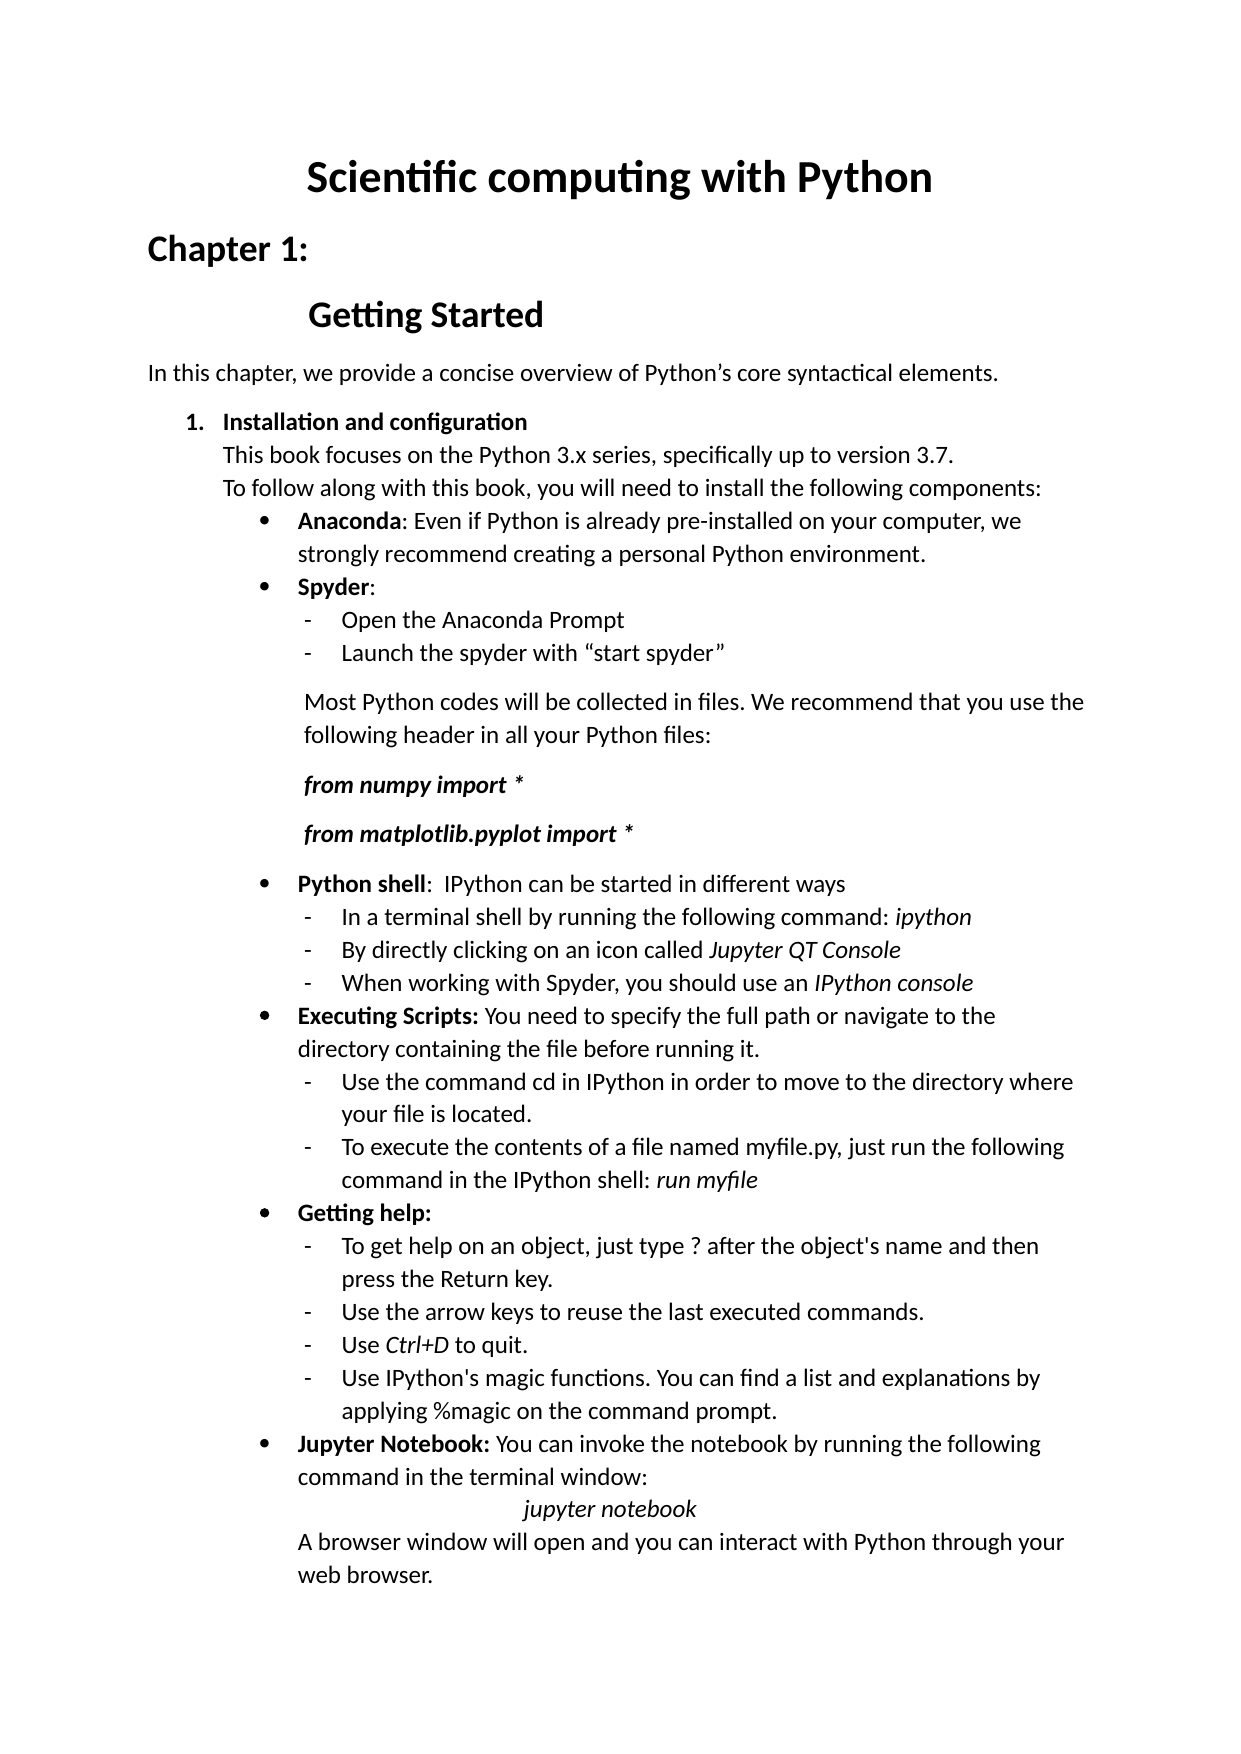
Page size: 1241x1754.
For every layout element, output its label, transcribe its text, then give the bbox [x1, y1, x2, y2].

list By directly clicking on an icon called Jupyter QT Console [304, 934, 1093, 964]
list Use IPython's magic functions. You can find a list and explanations by applying %magic on the command prompt. [304, 1362, 1093, 1425]
text from matplotlib.pyplot import * [304, 818, 1093, 849]
list To execute the contents of a file named myfile.py, just run the following command in the IPython shell: run myfile [304, 1131, 1093, 1195]
list Spyder: [260, 571, 1093, 602]
list Python shell: IPython can be started in different ways [260, 868, 1093, 899]
list A browser window will open and you can interact with Python through your web browser. [298, 1526, 1093, 1590]
list Use Ctrl+D to quit. [304, 1329, 1093, 1359]
list When working with Spyder, you should use an IPython console [304, 967, 1093, 997]
list Anaconda: Even if Python is already pre-installed on your computer, we strongly recommend creating a personal Python environment. [260, 505, 1093, 569]
text Getting Started [148, 291, 1093, 337]
list To follow along with this book, you will need to install the following components: [223, 472, 1093, 503]
list Getting help: [260, 1197, 1093, 1228]
list Jupyter Notebook: You can invoke the notebook by running the following command in the terminal window: [260, 1428, 1093, 1491]
list Installation and configuration [185, 406, 1093, 437]
list Launch the spyder with “start spyder” [304, 637, 1093, 667]
list Use the arrow keys to reuse the last executed commands. [304, 1296, 1093, 1327]
list In a terminal shell by running the following command: ipython [304, 901, 1093, 932]
text Chapter 1: [148, 224, 1093, 270]
list jupyter notebook [298, 1493, 1093, 1524]
list Executing Scripts: You need to specify the full path or navigate to the directory containing the file before running it. [260, 1000, 1093, 1063]
text Most Python codes will be collected in files. We recommend that you use the following header in all your Python files: [304, 686, 1093, 750]
text In this chapter, we provide a concise overview of Python’s core syntactical elements. [148, 357, 1093, 387]
list This book focuses on the Python 3.x series, specifically up to version 3.7. [223, 439, 1093, 470]
text from numpy import * [304, 769, 1093, 799]
list Use the command cd in IPython in order to move to the directory where your file is located. [304, 1066, 1093, 1129]
text Scientific computing with Python [148, 148, 1093, 203]
list To get help on an object, just type ? after the object's name and then press the Return key. [304, 1230, 1093, 1294]
list Open the Anaconda Prompt [304, 604, 1093, 634]
